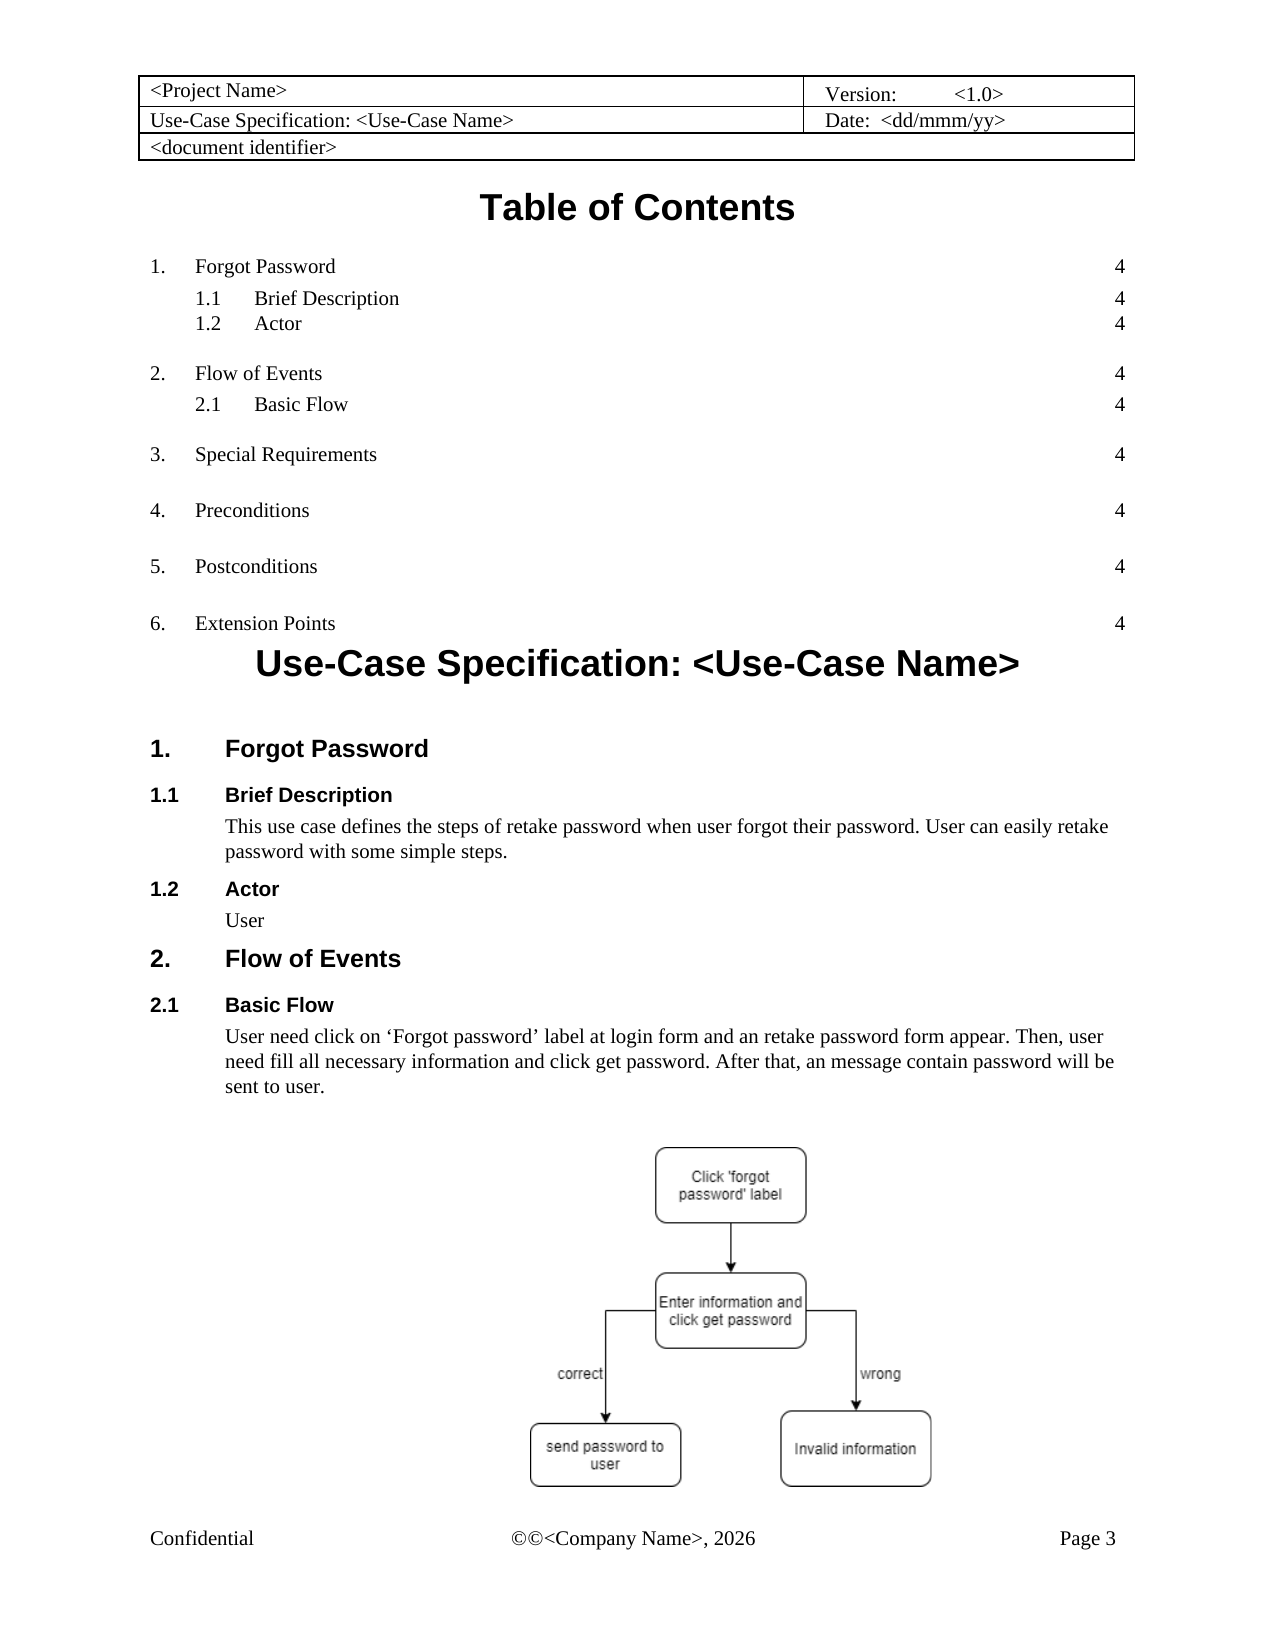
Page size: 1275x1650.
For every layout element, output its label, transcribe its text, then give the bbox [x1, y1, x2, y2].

title Use-Case Specification: <Forgot Password> [150, 641, 1125, 684]
title Table of Contents [150, 185, 1125, 228]
text 2. Flow of Events 4 [150, 360, 1050, 385]
text User need click on ‘Forgot password’ label at login form and an retake password form appear. Then, user need fill all necessary information and click get password. After that, an message contain password will be sent to user. [225, 1023, 1125, 1098]
text 1. Forgot Password 4 [150, 253, 1050, 278]
subtitle Basic Flow [150, 992, 1125, 1017]
subtitle Actor [150, 875, 1125, 900]
text 1.1 Brief Description 4 [195, 285, 1050, 310]
text 5. Postconditions 4 [150, 553, 1050, 578]
picture [530, 1147, 932, 1487]
text 2.1 Basic Flow 4 [195, 391, 1050, 416]
text 4. Preconditions 4 [150, 497, 1050, 522]
text 6. Extension Points 4 [150, 610, 1050, 635]
subtitle Brief Description [150, 782, 1125, 807]
subtitle Flow of Events [150, 944, 1125, 973]
text 3. Special Requirements 4 [150, 441, 1050, 466]
text User [225, 907, 1125, 932]
text 1.2 Actor 4 [195, 310, 1050, 335]
subtitle Forgot Password [150, 734, 1125, 763]
text This use case defines the steps of retake password when user forgot their password. User can easily retake password with some simple steps. [225, 813, 1125, 863]
